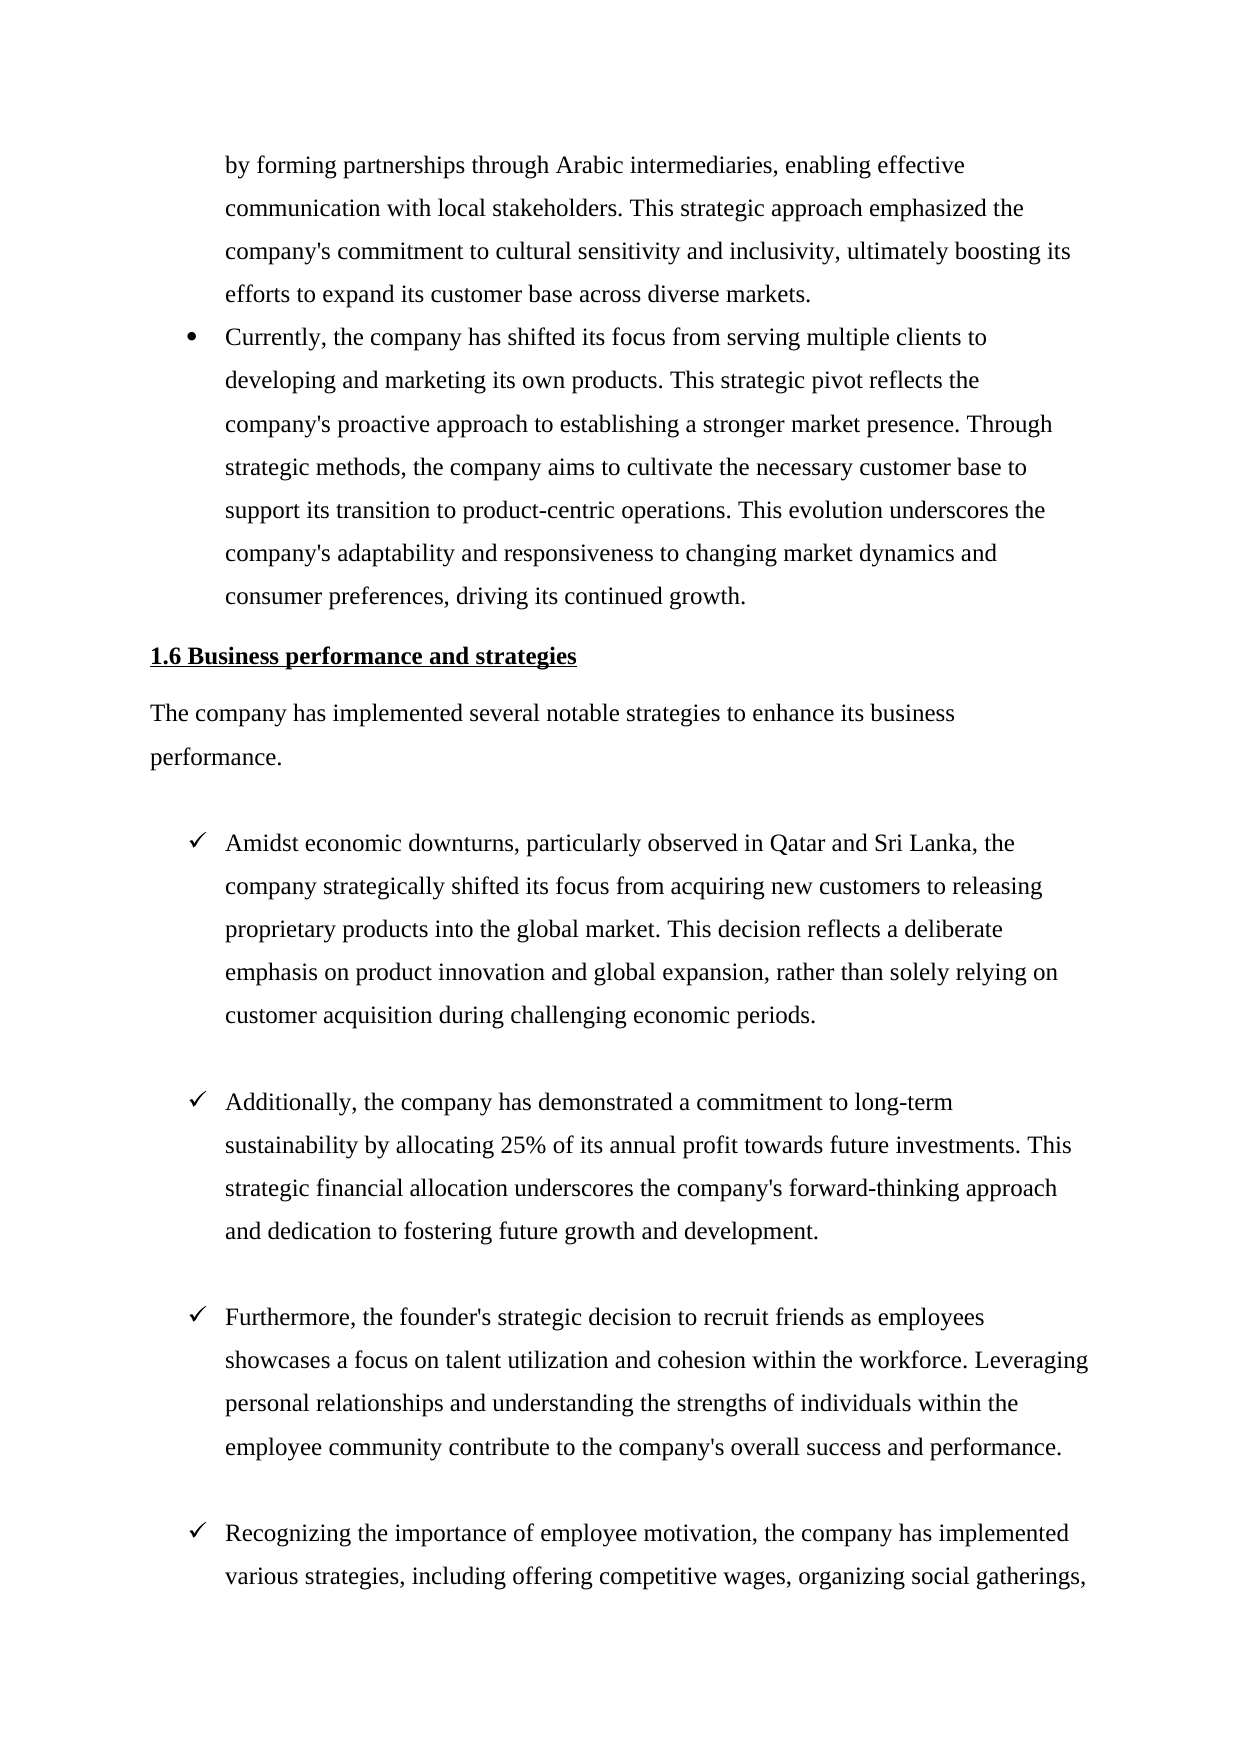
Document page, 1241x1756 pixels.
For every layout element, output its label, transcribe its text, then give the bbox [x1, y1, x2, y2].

list Amidst economic downturns, particularly observed in Qatar and Sri Lanka, the company strategically shifted its focus from acquiring new customers to releasing proprietary products into the global market. This decision reflects a deliberate emphasis on product innovation and global expansion, rather than solely relying on customer acquisition during challenging economic periods. [187, 828, 1090, 1029]
text 1.6 Business performance and strategies [150, 641, 1090, 670]
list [187, 1518, 1090, 1590]
list The company has implemented several notable strategies to enhance its business performance. [150, 698, 1090, 770]
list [187, 150, 1090, 308]
list Furthermore, the founder's strategic decision to recruit friends as employees showcases a focus on talent utilization and cohesion within the workforce. Leveraging personal relationships and understanding the strengths of individuals within the employee community contribute to the company's overall success and performance. [187, 1302, 1090, 1460]
list Additionally, the company has demonstrated a commitment to long-term sustainability by allocating 25% of its annual profit towards future investments. This strategic financial allocation underscores the company's forward-thinking approach and dedication to fostering future growth and development. [187, 1087, 1090, 1245]
list Currently, the company has shifted its focus from serving multiple clients to developing and marketing its own products. This strategic pivot reflects the company's proactive approach to establishing a stronger market presence. Through strategic methods, the company aims to cultivate the necessary customer base to support its transition to product-centric operations. This evolution underscores the company's adaptability and responsiveness to changing market dynamics and consumer preferences, driving its continued growth. [187, 322, 1090, 610]
